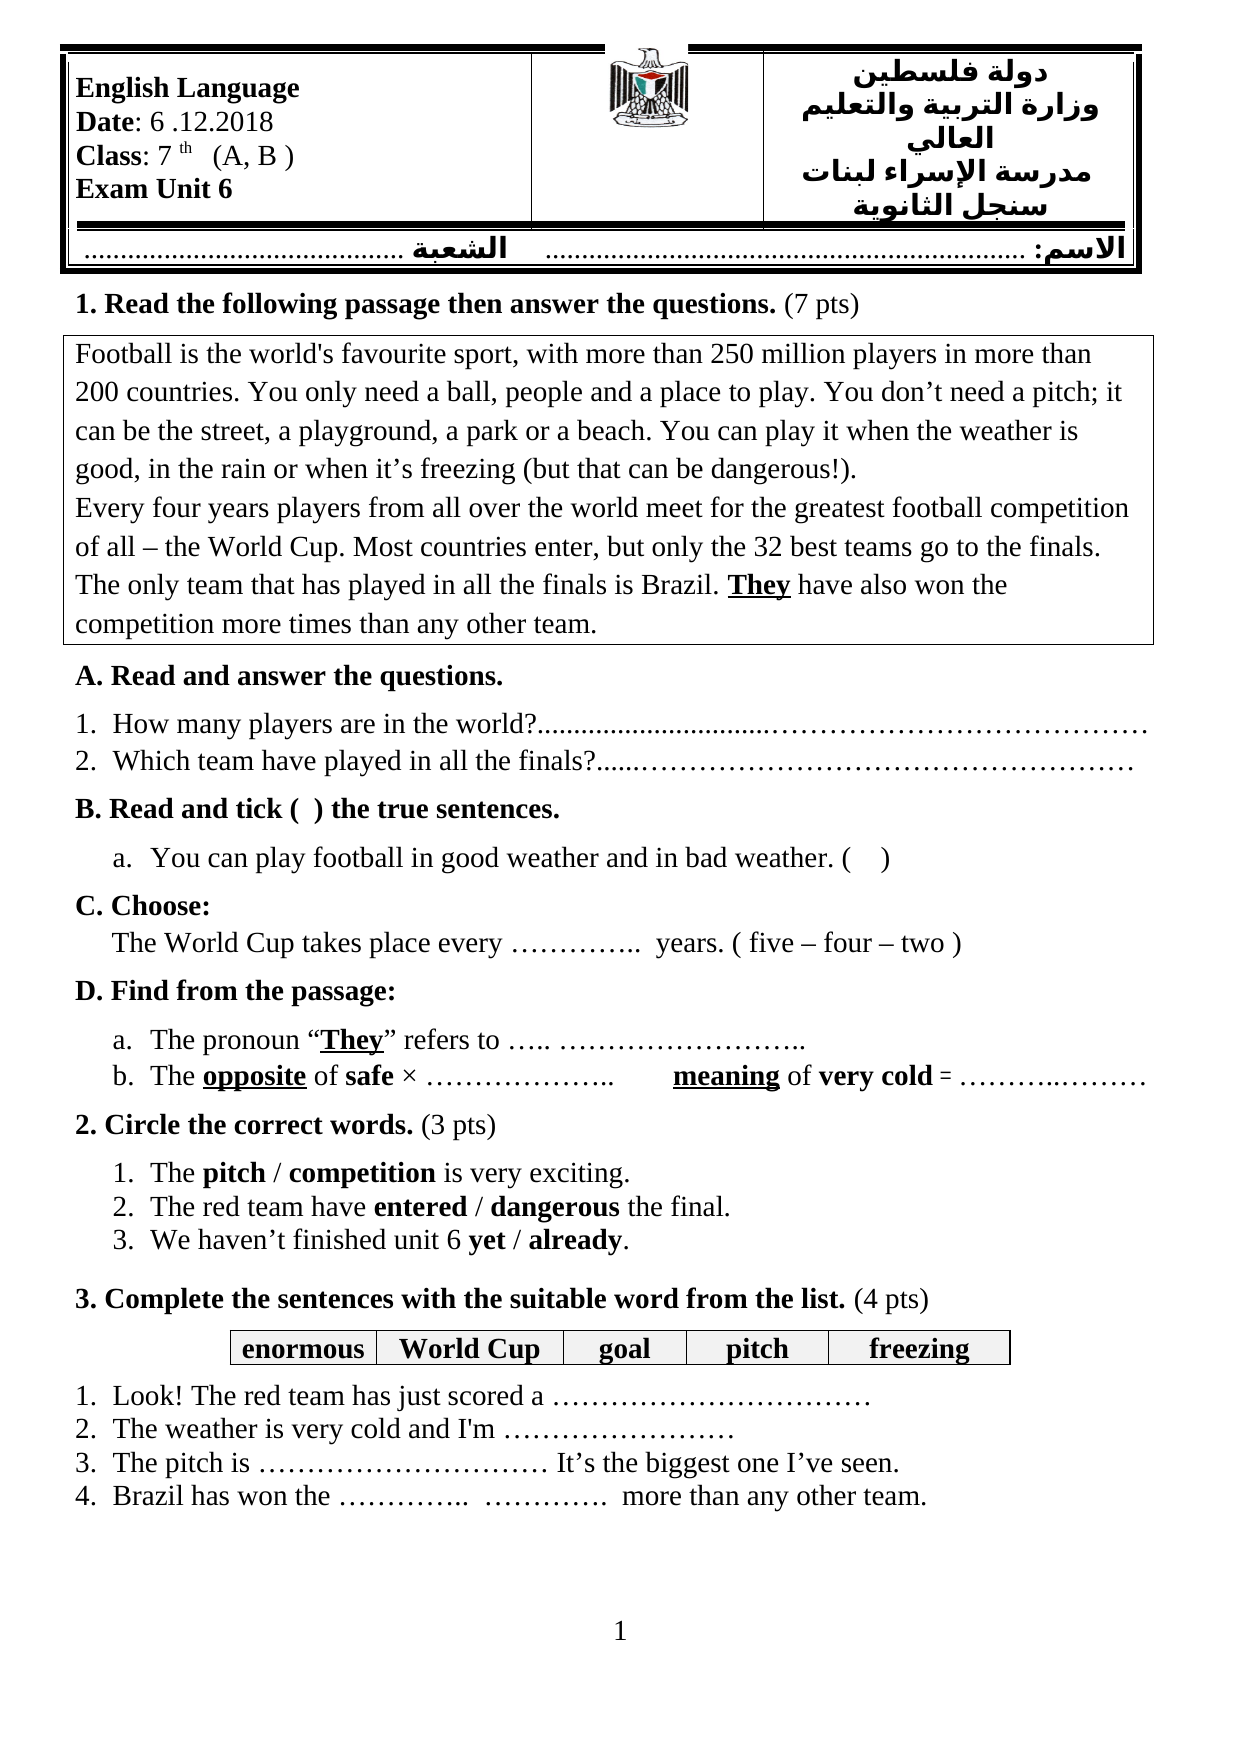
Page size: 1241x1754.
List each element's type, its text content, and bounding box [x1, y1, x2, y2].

list The red team have entered / dangerous the final. [112, 1189, 1165, 1222]
text A. Read and answer the questions. [75, 658, 1165, 691]
table_header enormous [231, 1331, 376, 1364]
table_cell الاسم: .................................................................. الشعبة ............................................ [66, 221, 1136, 264]
text 3. Complete the sentences with the suitable word from the list. (4 pts) [75, 1281, 1165, 1314]
text D. Find from the passage: [75, 973, 1165, 1007]
text B. Read and tick ( ) the true sentences. [75, 791, 1165, 825]
list Look! The red team has just scored a …………………………… [75, 1378, 1165, 1411]
list Which team have played in all the finals?......…………………………………………… [75, 743, 1165, 776]
list The pronoun “They” refers to ….. …………………….. [112, 1022, 1165, 1056]
list How many players are in the world?................................………………………………… [75, 706, 1165, 740]
list The opposite of safe × ……………….. meaning of very cold ꞊ ………..……… [112, 1058, 1165, 1092]
picture [603, 44, 688, 126]
table_header English Language Date: 6 .12.2018 Class: 7 th (A, B ) Exam Unit 6 [65, 51, 531, 221]
table_header goal [564, 1331, 686, 1364]
list You can play football in good weather and in bad weather. ( ) [112, 840, 1165, 873]
list Brazil has won the ………….. …………. more than any other team. [75, 1478, 1165, 1512]
table_header freezing [829, 1331, 1009, 1364]
text 1. Read the following passage then answer the questions. (7 pts) [75, 286, 1165, 320]
table_header World Cup [377, 1331, 563, 1364]
text 2. Circle the correct words. (3 pts) [75, 1107, 1165, 1140]
table_header دولة فلسطين وزارة التربية والتعليم العالي مدرسة الإسراء لبنات سنجل الثانوية [764, 51, 1137, 221]
list The pitch is ………………………… It’s the biggest one I’ve seen. [75, 1445, 1165, 1478]
table_header [532, 54, 763, 221]
list The weather is very cold and I'm …………………… [75, 1411, 1165, 1445]
list The pitch / competition is very exciting. [112, 1155, 1165, 1189]
table_header pitch [687, 1331, 828, 1364]
text C. Choose: The World Cup takes place every ………….. years. ( five – four – two ) [75, 888, 1165, 958]
table_header Football is the world's favourite sport, with more than 250 million players in more than 200 countries. You only need a ball, people and a place to play. You don’t need a pitch; it can be the street, a playground, a park or a beach. You can play it when the weather is good, in the rain or when it’s freezing (but that can be dangerous!). Every four years players from all over the world meet for the greatest football competition of all – the World Cup. Most countries enter, but only the 32 best teams go to the finals. The only team that has played in all the finals is Brazil. They have also won the competition more times than any other team. [64, 336, 1153, 644]
list We haven’t finished unit 6 yet / already. [112, 1222, 1165, 1256]
